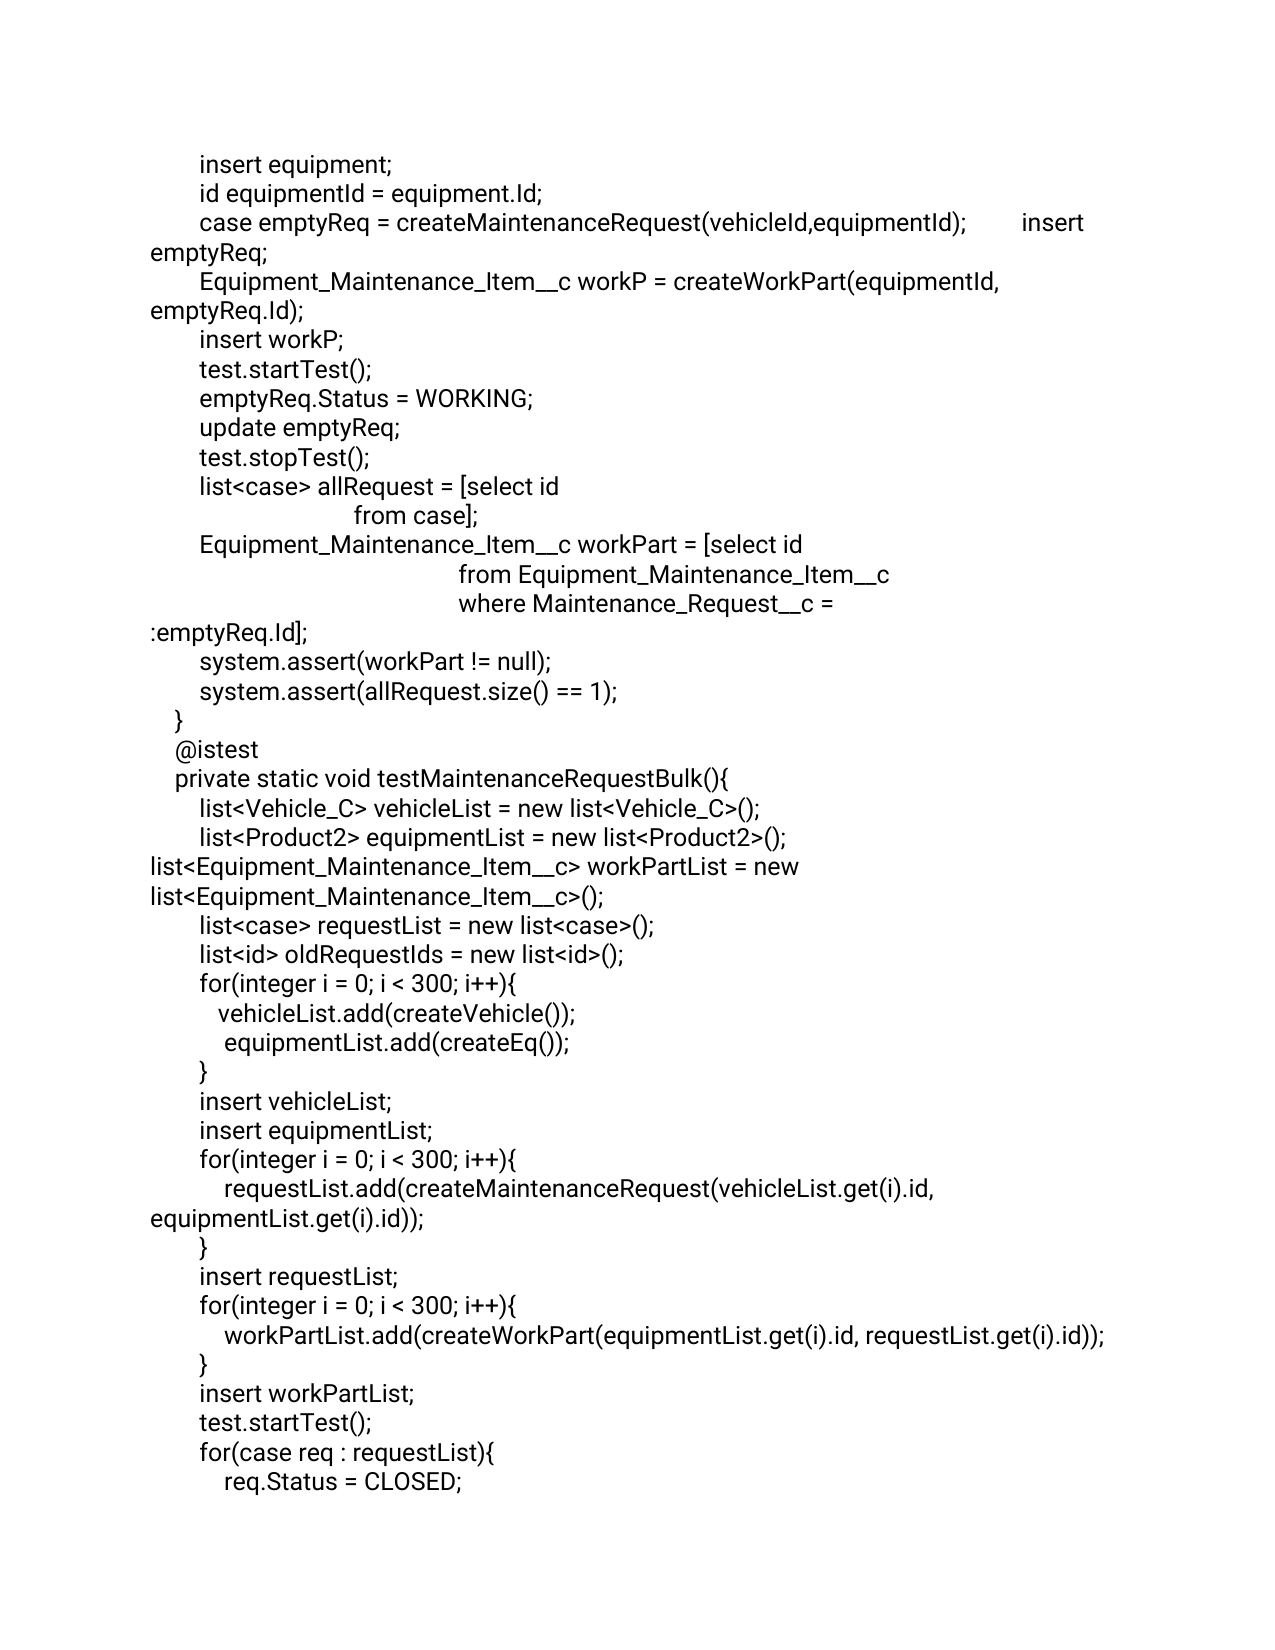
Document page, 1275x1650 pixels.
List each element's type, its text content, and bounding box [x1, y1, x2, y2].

text } [150, 1233, 1125, 1262]
text case emptyReq = createMaintenanceRequest(vehicleId,equipmentId); insert emptyReq; [150, 208, 1125, 267]
text insert equipment; [150, 150, 1125, 179]
text insert equipmentList; [150, 1116, 1125, 1145]
text list<Product2> equipmentList = new list<Product2>(); list<Equipment_Maintenance_Item__c> workPartList = new list<Equipment_Maintenance_Item__c>(); [150, 823, 1125, 911]
text req.Status = CLOSED; [150, 1467, 1125, 1496]
text list<case> requestList = new list<case>(); [150, 911, 1125, 940]
text list<Vehicle_C> vehicleList = new list<Vehicle_C>(); [150, 794, 1125, 823]
text @istest [150, 735, 1125, 765]
text for(integer i = 0; i < 300; i++){ [150, 1292, 1125, 1321]
text system.assert(workPart != null); [150, 648, 1125, 677]
text insert workP; [150, 326, 1125, 355]
text emptyReq.Status = WORKING; [150, 384, 1125, 413]
text update emptyReq; [150, 413, 1125, 443]
text insert workPartList; [150, 1379, 1125, 1409]
text } [150, 1057, 1125, 1087]
text Equipment_Maintenance_Item__c workP = createWorkPart(equipmentId, emptyReq.Id); [150, 267, 1125, 326]
text for(integer i = 0; i < 300; i++){ [150, 969, 1125, 999]
text test.startTest(); [150, 355, 1125, 384]
text from Equipment_Maintenance_Item__c [150, 560, 1125, 589]
text insert requestList; [150, 1262, 1125, 1292]
text test.stopTest(); [150, 443, 1125, 472]
text Equipment_Maintenance_Item__c workPart = [select id [150, 531, 1125, 560]
text test.startTest(); [150, 1409, 1125, 1438]
text :emptyReq.Id]; [150, 618, 1125, 648]
text list<id> oldRequestIds = new list<id>(); [150, 940, 1125, 969]
text system.assert(allRequest.size() == 1); [150, 677, 1125, 706]
text } [150, 706, 1125, 735]
text from case]; [150, 501, 1125, 531]
text insert vehicleList; [150, 1087, 1125, 1116]
text list<case> allRequest = [select id [150, 472, 1125, 501]
text where Maintenance_Request__c = [150, 589, 1125, 618]
text requestList.add(createMaintenanceRequest(vehicleList.get(i).id, equipmentList.get(i).id)); [150, 1174, 1125, 1233]
text equipmentList.add(createEq()); [150, 1028, 1125, 1057]
text private static void testMaintenanceRequestBulk(){ [150, 765, 1125, 794]
text for(integer i = 0; i < 300; i++){ [150, 1145, 1125, 1174]
text workPartList.add(createWorkPart(equipmentList.get(i).id, requestList.get(i).id)); [150, 1321, 1125, 1350]
text id equipmentId = equipment.Id; [150, 179, 1125, 208]
text } [150, 1350, 1125, 1379]
text for(case req : requestList){ [150, 1438, 1125, 1467]
text vehicleList.add(createVehicle()); [150, 999, 1125, 1028]
